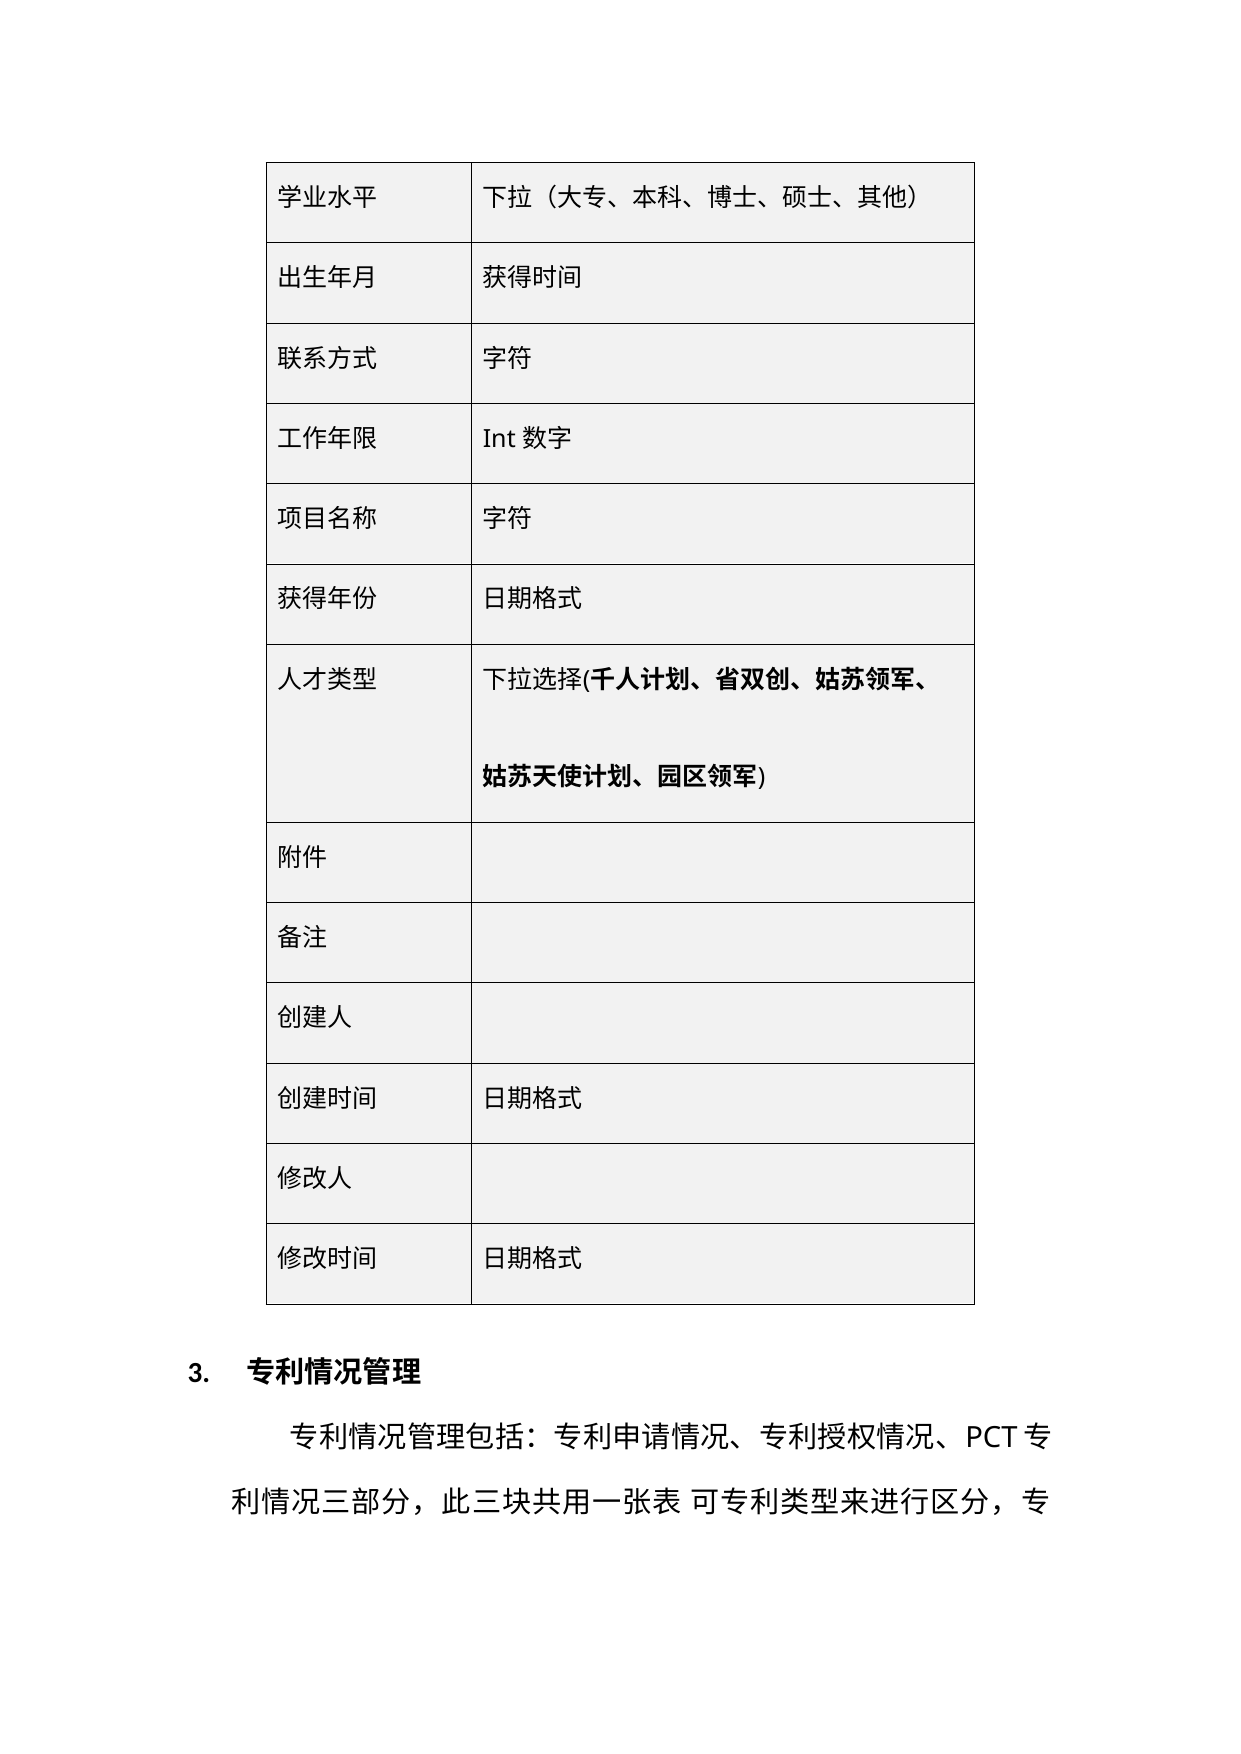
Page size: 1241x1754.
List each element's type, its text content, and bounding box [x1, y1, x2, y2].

text 专利情况管理 [187, 1337, 1053, 1402]
table_cell 工作年限 [267, 404, 471, 483]
table_cell [472, 823, 974, 902]
table_cell 字符 [472, 324, 974, 403]
table_cell 人才类型 [267, 645, 471, 822]
table_cell 联系方式 [267, 324, 471, 403]
table_cell 日期格式 [472, 565, 974, 644]
table_cell Int 数字 [472, 404, 974, 483]
table_cell 获得时间 [472, 243, 974, 323]
table_cell [472, 983, 974, 1063]
table_cell 创建人 [267, 983, 471, 1063]
table_cell [472, 1144, 974, 1223]
table_cell 项目名称 [267, 484, 471, 563]
table_cell 出生年月 [267, 243, 471, 323]
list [231, 1402, 1053, 1532]
table_cell 日期格式 [472, 1064, 974, 1143]
table_cell 修改人 [267, 1144, 471, 1223]
table_cell 获得年份 [267, 565, 471, 644]
table_cell 学业水平 [267, 163, 471, 242]
table_cell 日期格式 [472, 1224, 974, 1303]
table_cell 字符 [472, 484, 974, 563]
table_cell 下拉选择(千人计划、省双创、姑苏领军、姑苏天使计划、园区领军) [472, 645, 974, 822]
table_cell [472, 903, 974, 982]
table_cell 修改时间 [267, 1224, 471, 1303]
table_cell 备注 [267, 903, 471, 982]
table_cell 下拉（大专、本科、博士、硕士、其他） [472, 163, 974, 242]
table_cell 附件 [267, 823, 471, 902]
table_cell 创建时间 [267, 1064, 471, 1143]
